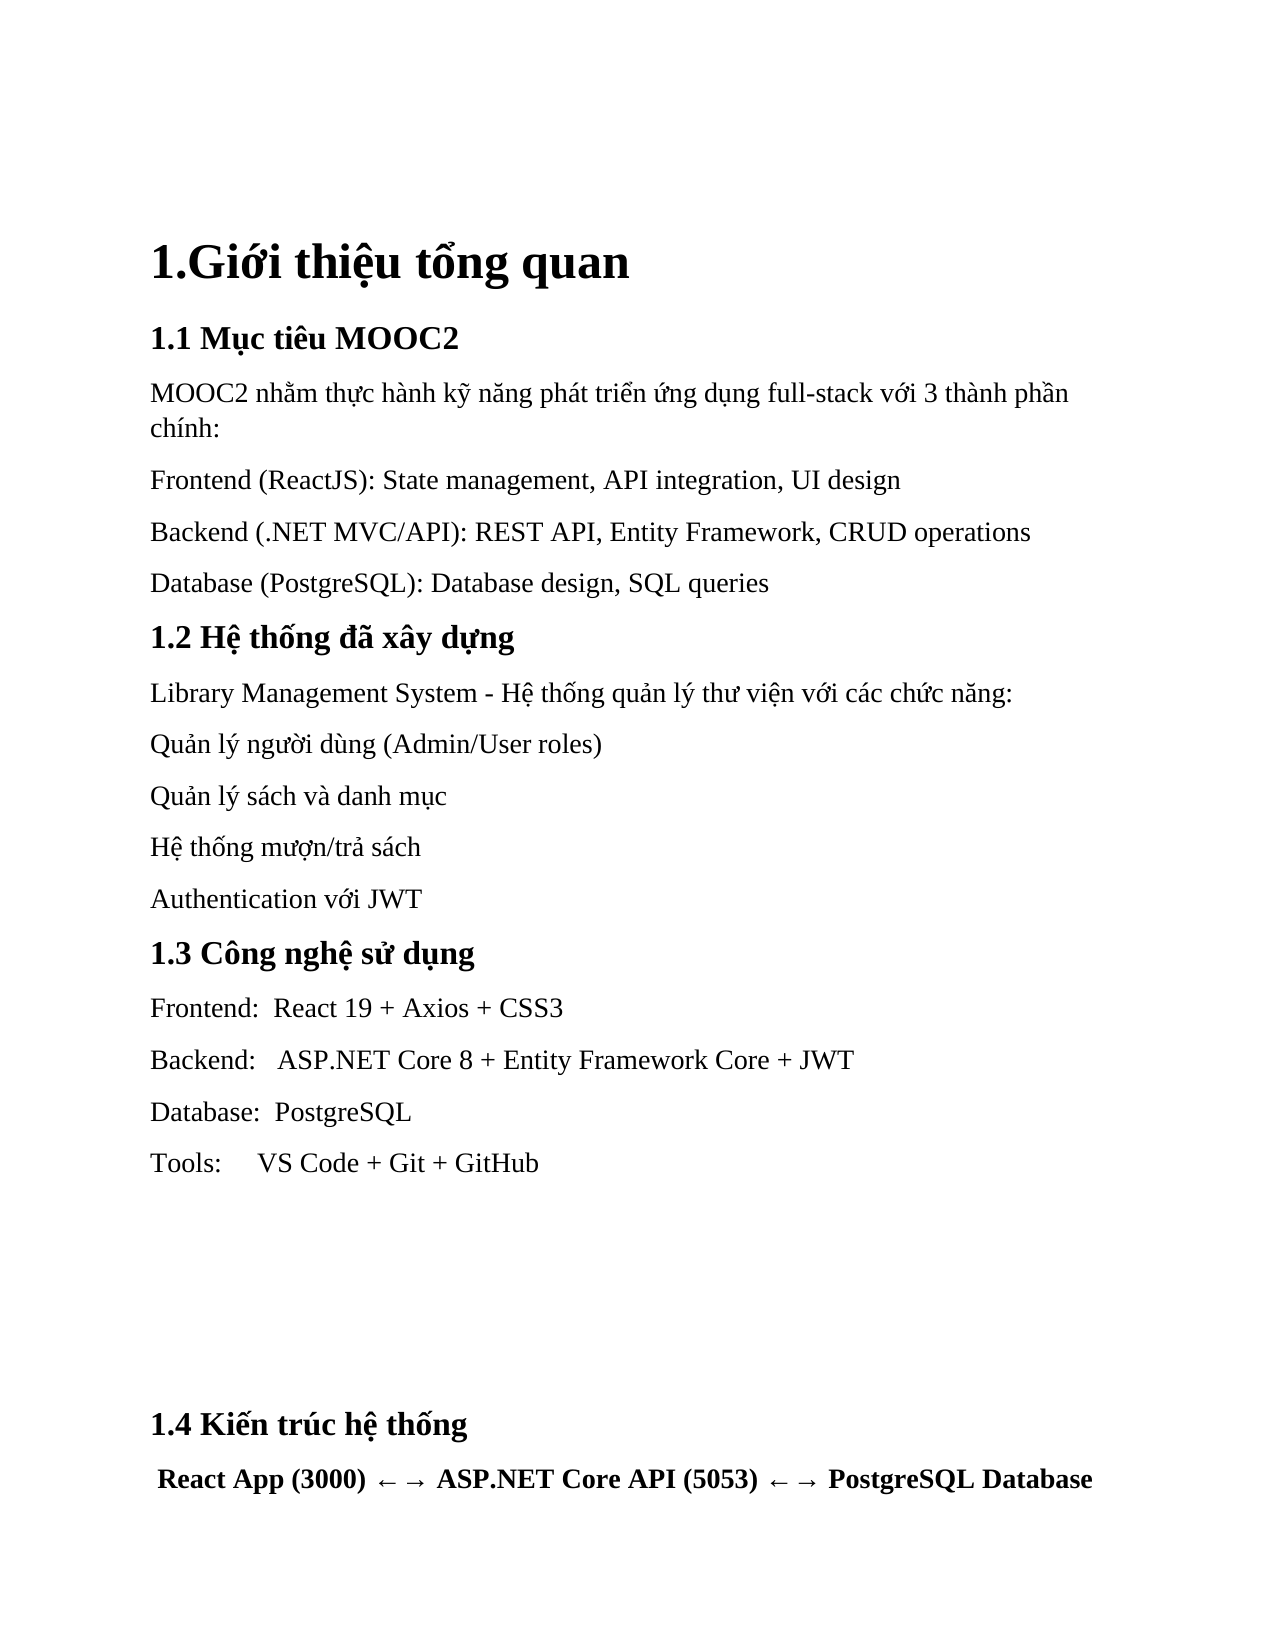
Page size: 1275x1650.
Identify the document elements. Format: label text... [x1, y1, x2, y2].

text 1.1 Mục tiêu MOOC2 [150, 318, 1125, 357]
text Backend (.NET MVC/API): REST API, Entity Framework, CRUD operations [150, 514, 1125, 547]
text 1.3 Công nghệ sử dụng [150, 933, 1125, 972]
text React App (3000) ←→ ASP.NET Core API (5053) ←→ PostgreSQL Database [150, 1462, 1125, 1494]
text Quản lý người dùng (Admin/User roles) [150, 727, 1125, 760]
text Library Management System - Hệ thống quản lý thư viện với các chức năng: [150, 676, 1125, 708]
text Database: PostgreSQL [150, 1095, 1125, 1127]
text Frontend: React 19 + Axios + CSS3 [150, 992, 1125, 1024]
text Quản lý sách và danh mục [150, 779, 1125, 811]
text 1.4 Kiến trúc hệ thống [150, 1404, 1125, 1442]
text Frontend (ReactJS): State management, API integration, UI design [150, 463, 1125, 495]
text Tools: VS Code + Git + GitHub [150, 1146, 1125, 1179]
text Authentication với JWT [150, 882, 1125, 914]
text MOOC2 nhằm thực hành kỹ năng phát triển ứng dụng full-stack với 3 thành phần chính: [150, 377, 1125, 444]
text Database (PostgreSQL): Database design, SQL queries [150, 566, 1125, 598]
text Backend: ASP.NET Core 8 + Entity Framework Core + JWT [150, 1043, 1125, 1076]
text 1.Giới thiệu tổng quan [150, 232, 1125, 289]
text Hệ thống mượn/trả sách [150, 830, 1125, 863]
text 1.2 Hệ thống đã xây dựng [150, 618, 1125, 656]
